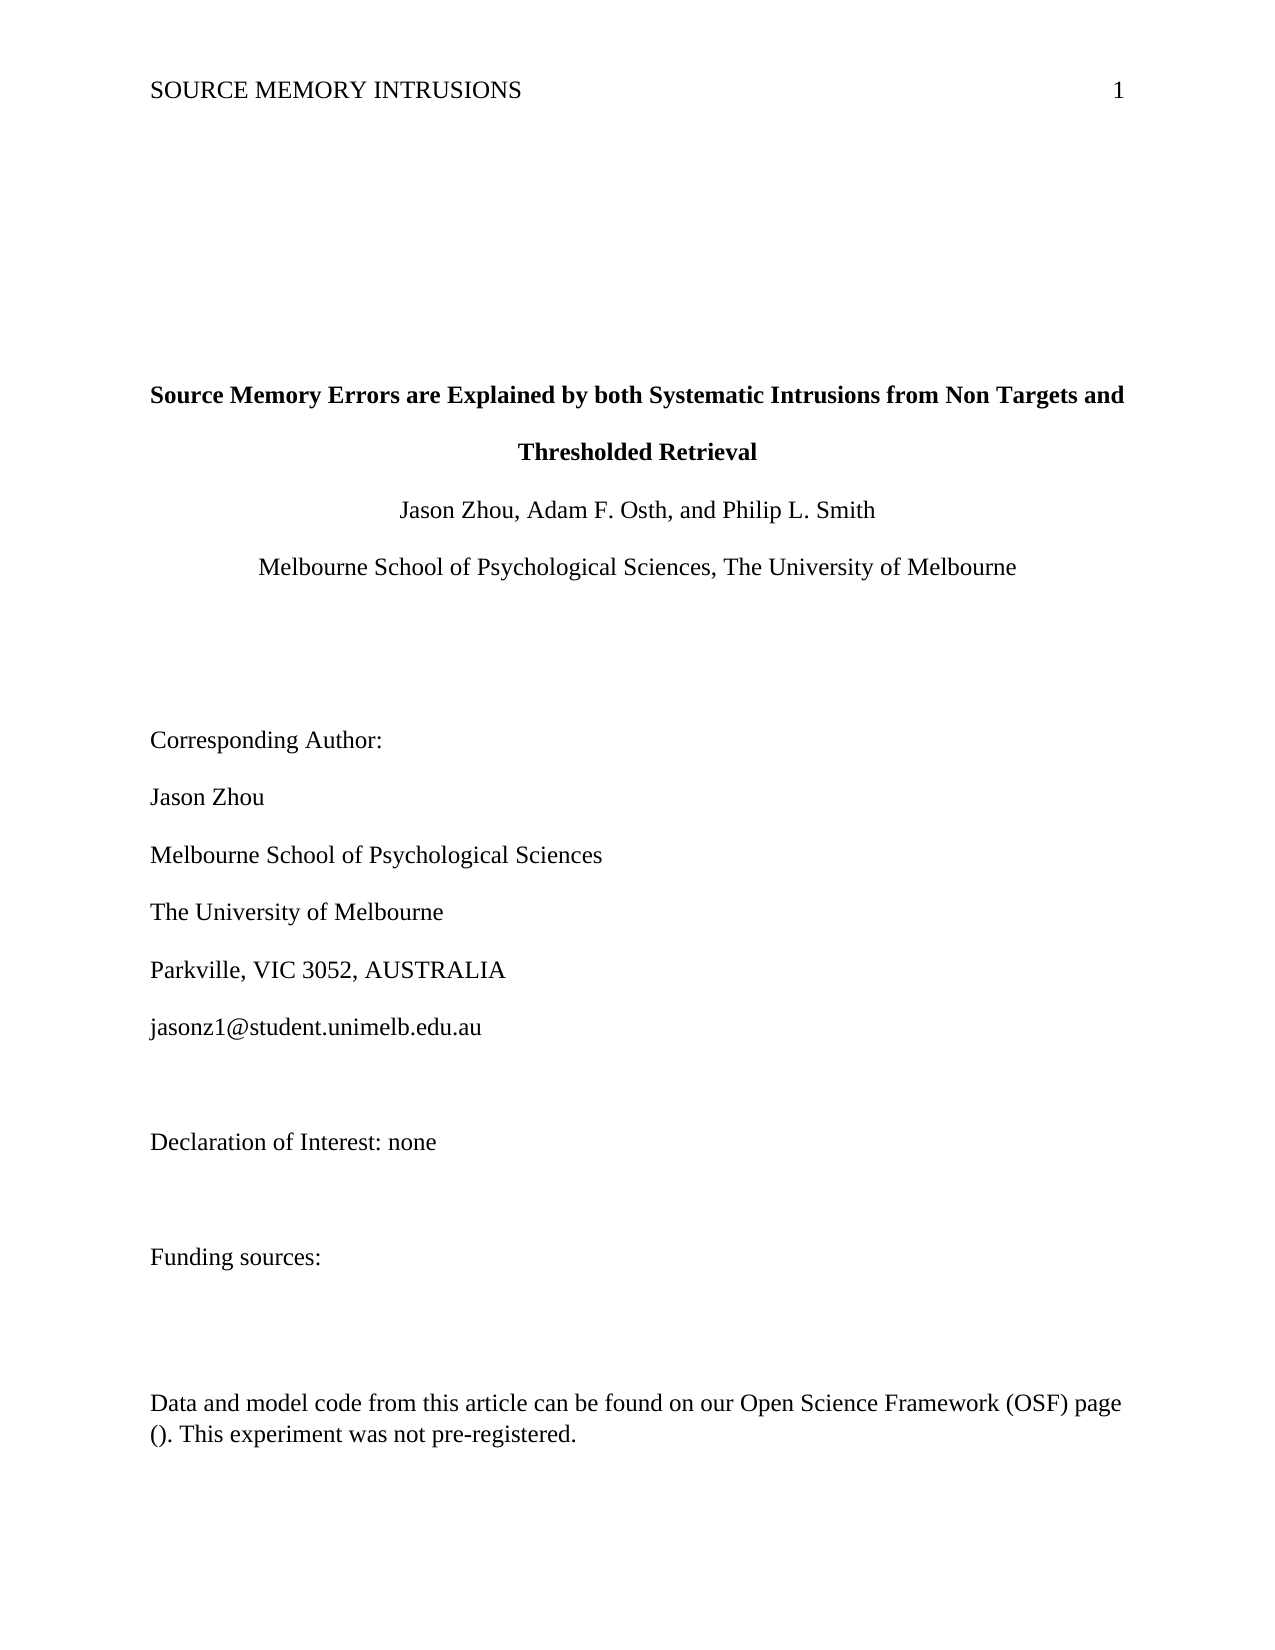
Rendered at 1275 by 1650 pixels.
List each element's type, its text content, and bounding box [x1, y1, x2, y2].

text Jason Zhou, Adam F. Osth, and Philip L. Smith [150, 495, 1125, 524]
text Parkville, VIC 3052, AUSTRALIA [150, 955, 1125, 984]
text jasonz1@student.unimelb.edu.au [150, 1012, 1125, 1041]
text Corresponding Author: [150, 725, 1125, 754]
text Source Memory Errors are Explained by both Systematic Intrusions from Non Targets and Thresholded Retrieval [150, 380, 1125, 466]
text Jason Zhou [150, 782, 1125, 811]
text Melbourne School of Psychological Sciences [150, 840, 1125, 869]
text Melbourne School of Psychological Sciences, The University of Melbourne [150, 552, 1125, 581]
text Funding sources: [150, 1242, 1125, 1271]
text Declaration of Interest: none [150, 1127, 1125, 1156]
text The University of Melbourne [150, 897, 1125, 926]
text Data and model code from this article can be found on our Open Science Framework (OSF) page (). This experiment was not pre-registered. [150, 1357, 1125, 1448]
